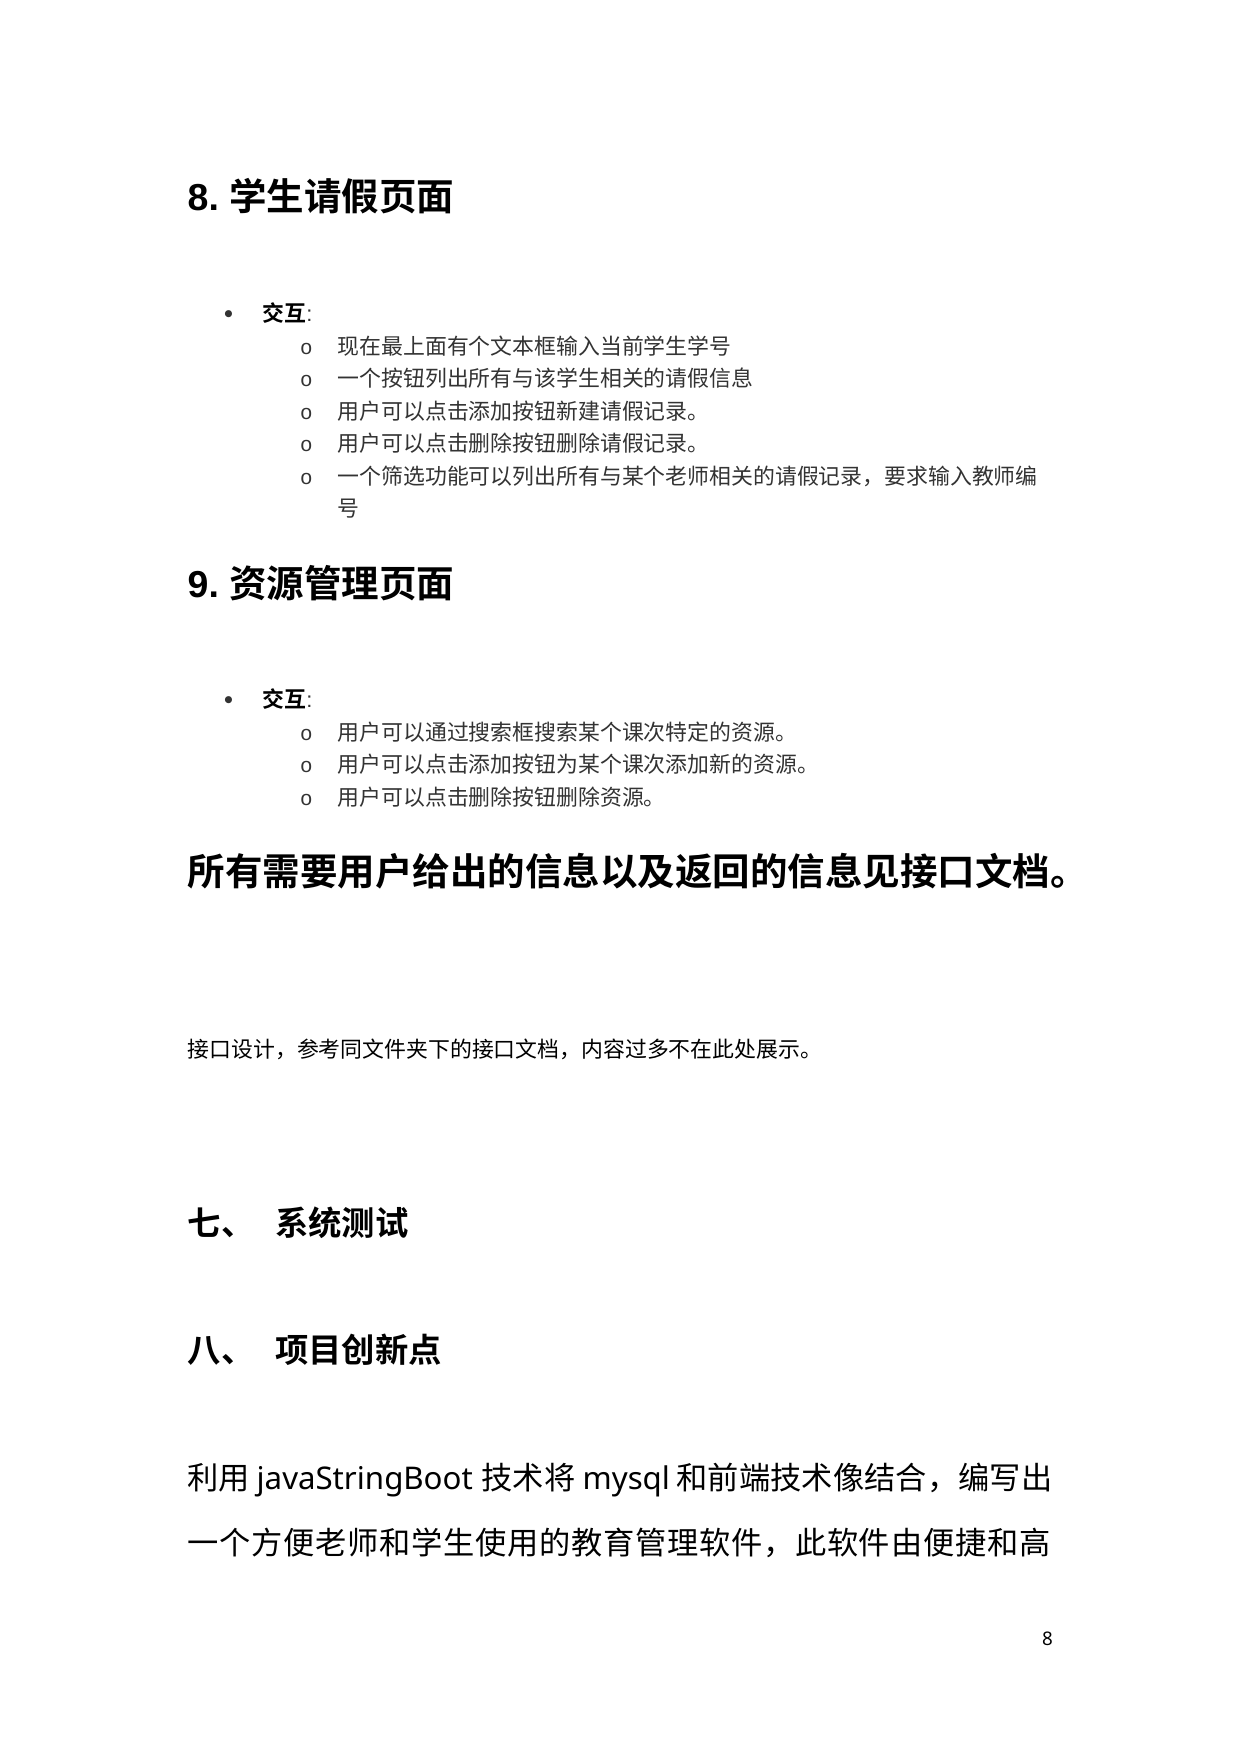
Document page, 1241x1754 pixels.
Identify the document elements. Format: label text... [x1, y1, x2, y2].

list 用户可以点击添加按钮为某个课次添加新的资源。 [300, 747, 1053, 779]
list 一个按钮列出所有与该学生相关的请假信息 [300, 361, 1053, 393]
list 用户可以点击删除按钮删除请假记录。 [300, 426, 1053, 458]
subtitle 项目创新点 [187, 1316, 1053, 1381]
list 现在最上面有个文本框输入当前学生学号 [300, 328, 1053, 361]
subtitle 9. 资源管理页面 [187, 548, 1053, 613]
subtitle 8. 学生请假页面 [187, 162, 1053, 227]
list 用户可以点击添加按钮新建请假记录。 [300, 393, 1053, 426]
list 用户可以通过搜索框搜索某个课次特定的资源。 [300, 714, 1053, 747]
list 一个筛选功能可以列出所有与某个老师相关的请假记录，要求输入教师编号 [300, 458, 1053, 523]
list 交互: [225, 296, 1053, 328]
list 交互: [225, 682, 1053, 714]
subtitle 所有需要用户给出的信息以及返回的信息见接口文档。 [187, 837, 1053, 902]
text 接口设计，参考同文件夹下的接口文档，内容过多不在此处展示。 [187, 1032, 1053, 1064]
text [187, 1443, 1053, 1573]
list 用户可以点击删除按钮删除资源。 [300, 779, 1053, 812]
subtitle 系统测试 [187, 1189, 1053, 1254]
